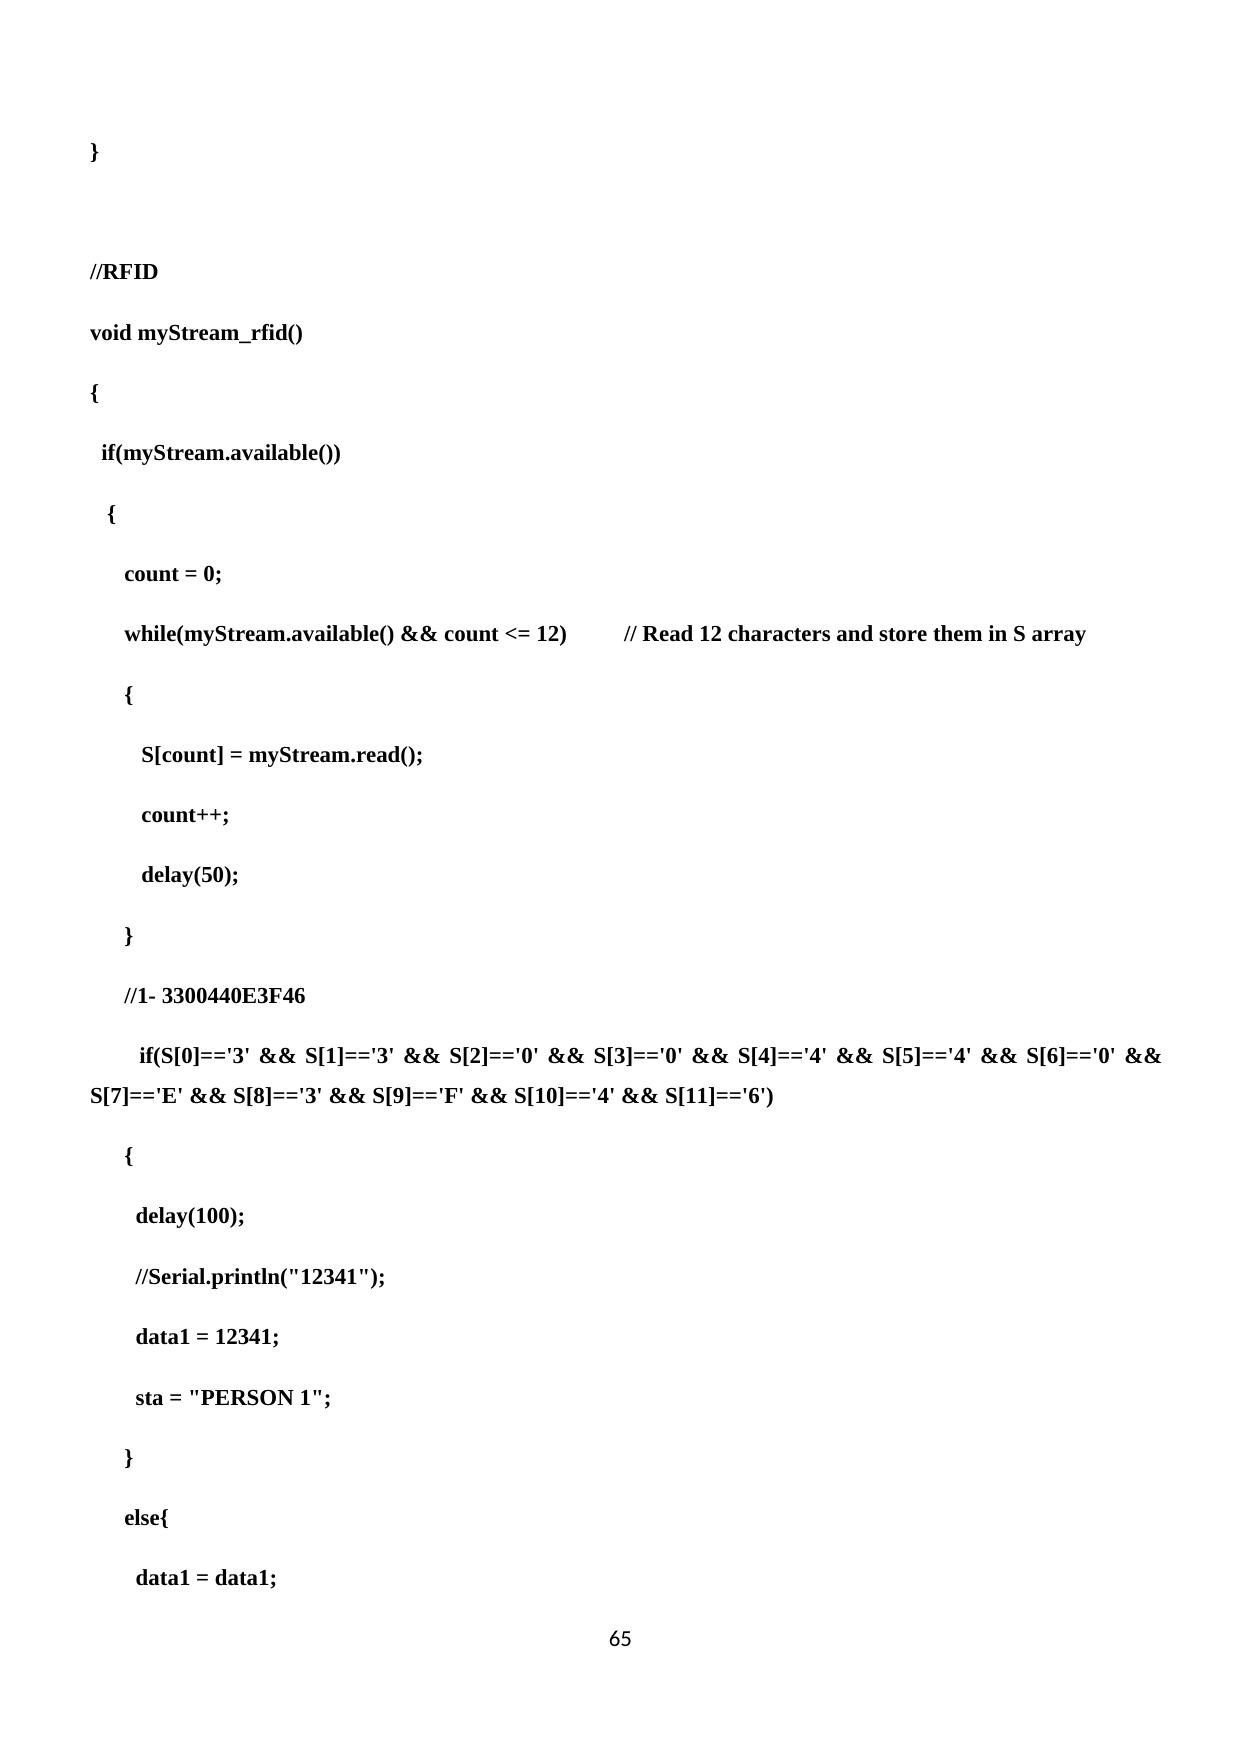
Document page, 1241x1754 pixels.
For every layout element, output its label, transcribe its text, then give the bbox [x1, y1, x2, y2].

text delay(50); [90, 862, 1165, 888]
text } [90, 922, 1165, 948]
text count++; [90, 801, 1165, 828]
text { [90, 379, 1165, 405]
text void myStream_rfid() [90, 319, 1165, 345]
text if(myStream.available()) [90, 439, 1165, 466]
text } [90, 138, 1165, 164]
text //RFID [90, 258, 1165, 285]
text } [90, 1444, 1165, 1470]
text data1 = 12341; [90, 1323, 1165, 1349]
text while(myStream.available() && count <= 12) // Read 12 characters and store them in S array [90, 620, 1165, 647]
text //1- 3300440E3F46 [90, 982, 1165, 1008]
text else{ [90, 1504, 1165, 1531]
text S[count] = myStream.read(); [90, 741, 1165, 767]
text { [90, 500, 1165, 526]
text if(S[0]=='3' && S[1]=='3' && S[2]=='0' && S[3]=='0' && S[4]=='4' && S[5]=='4' && S[6]=='0' && S[7]=='E' && S[8]=='3' && S[9]=='F' && S[10]=='4' && S[11]=='6') [90, 1042, 1165, 1108]
text { [90, 1142, 1165, 1169]
text delay(100); [90, 1203, 1165, 1229]
text sta = "PERSON 1"; [90, 1383, 1165, 1410]
text //Serial.println("12341"); [90, 1263, 1165, 1289]
text count = 0; [90, 560, 1165, 586]
text { [90, 681, 1165, 707]
text data1 = data1; [90, 1564, 1165, 1591]
